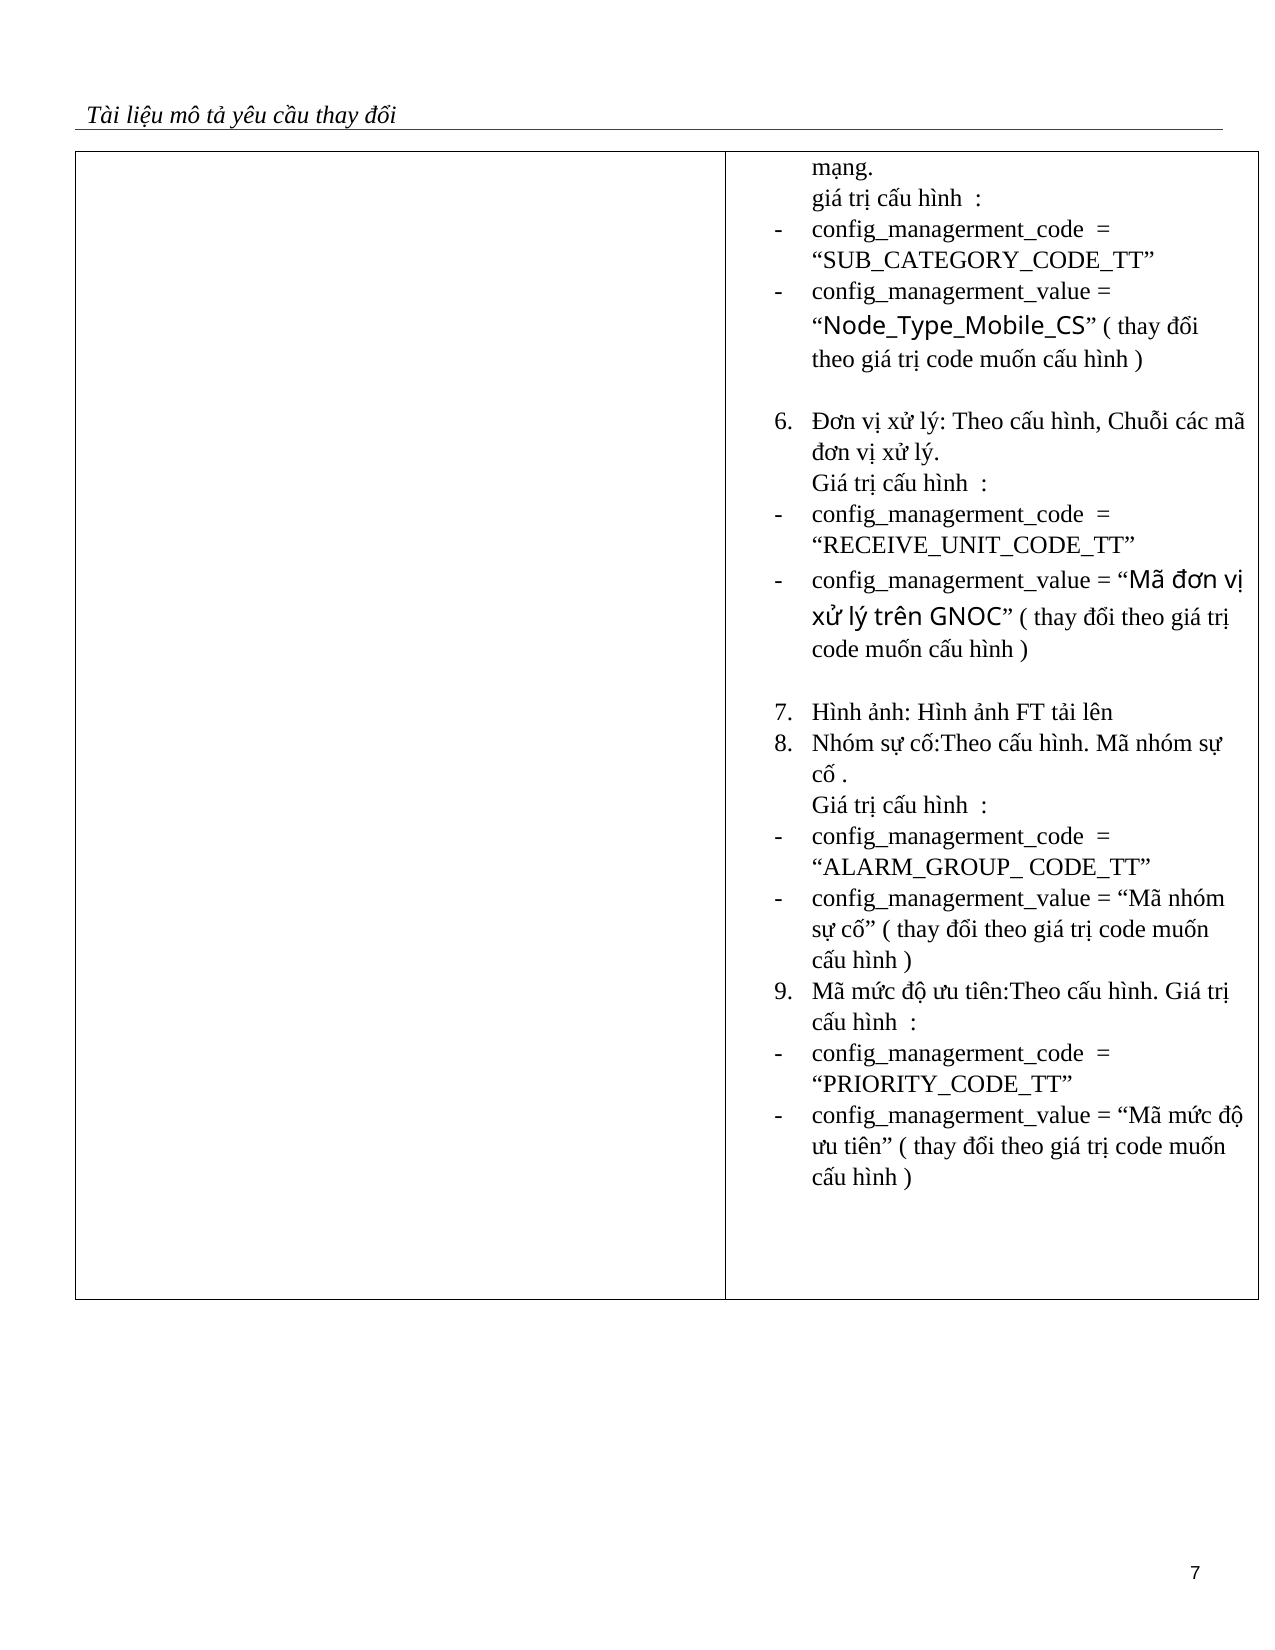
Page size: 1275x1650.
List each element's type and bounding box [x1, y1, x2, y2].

table_cell [76, 152, 725, 1299]
table_cell [726, 152, 1258, 1299]
